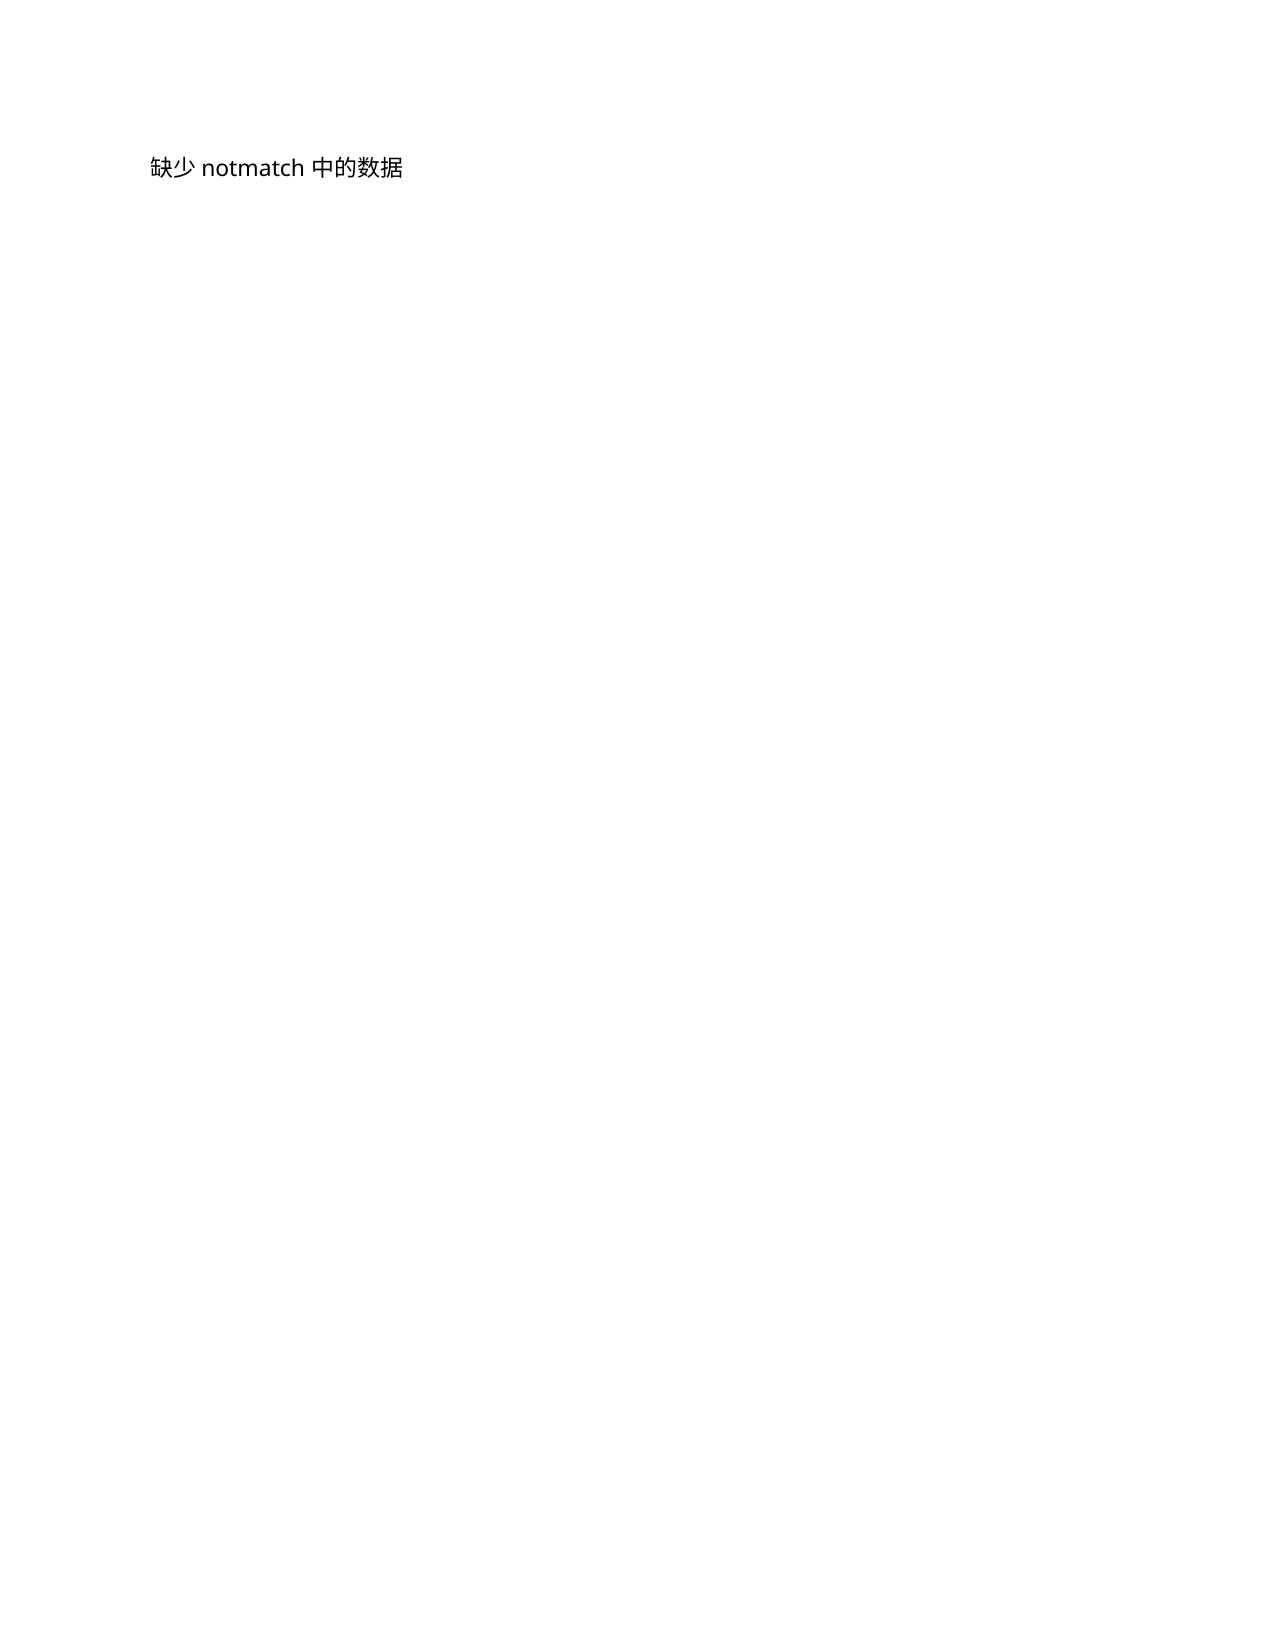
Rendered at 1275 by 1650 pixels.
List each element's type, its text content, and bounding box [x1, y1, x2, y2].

text 缺少 notmatch 中的数据 [150, 150, 1125, 183]
